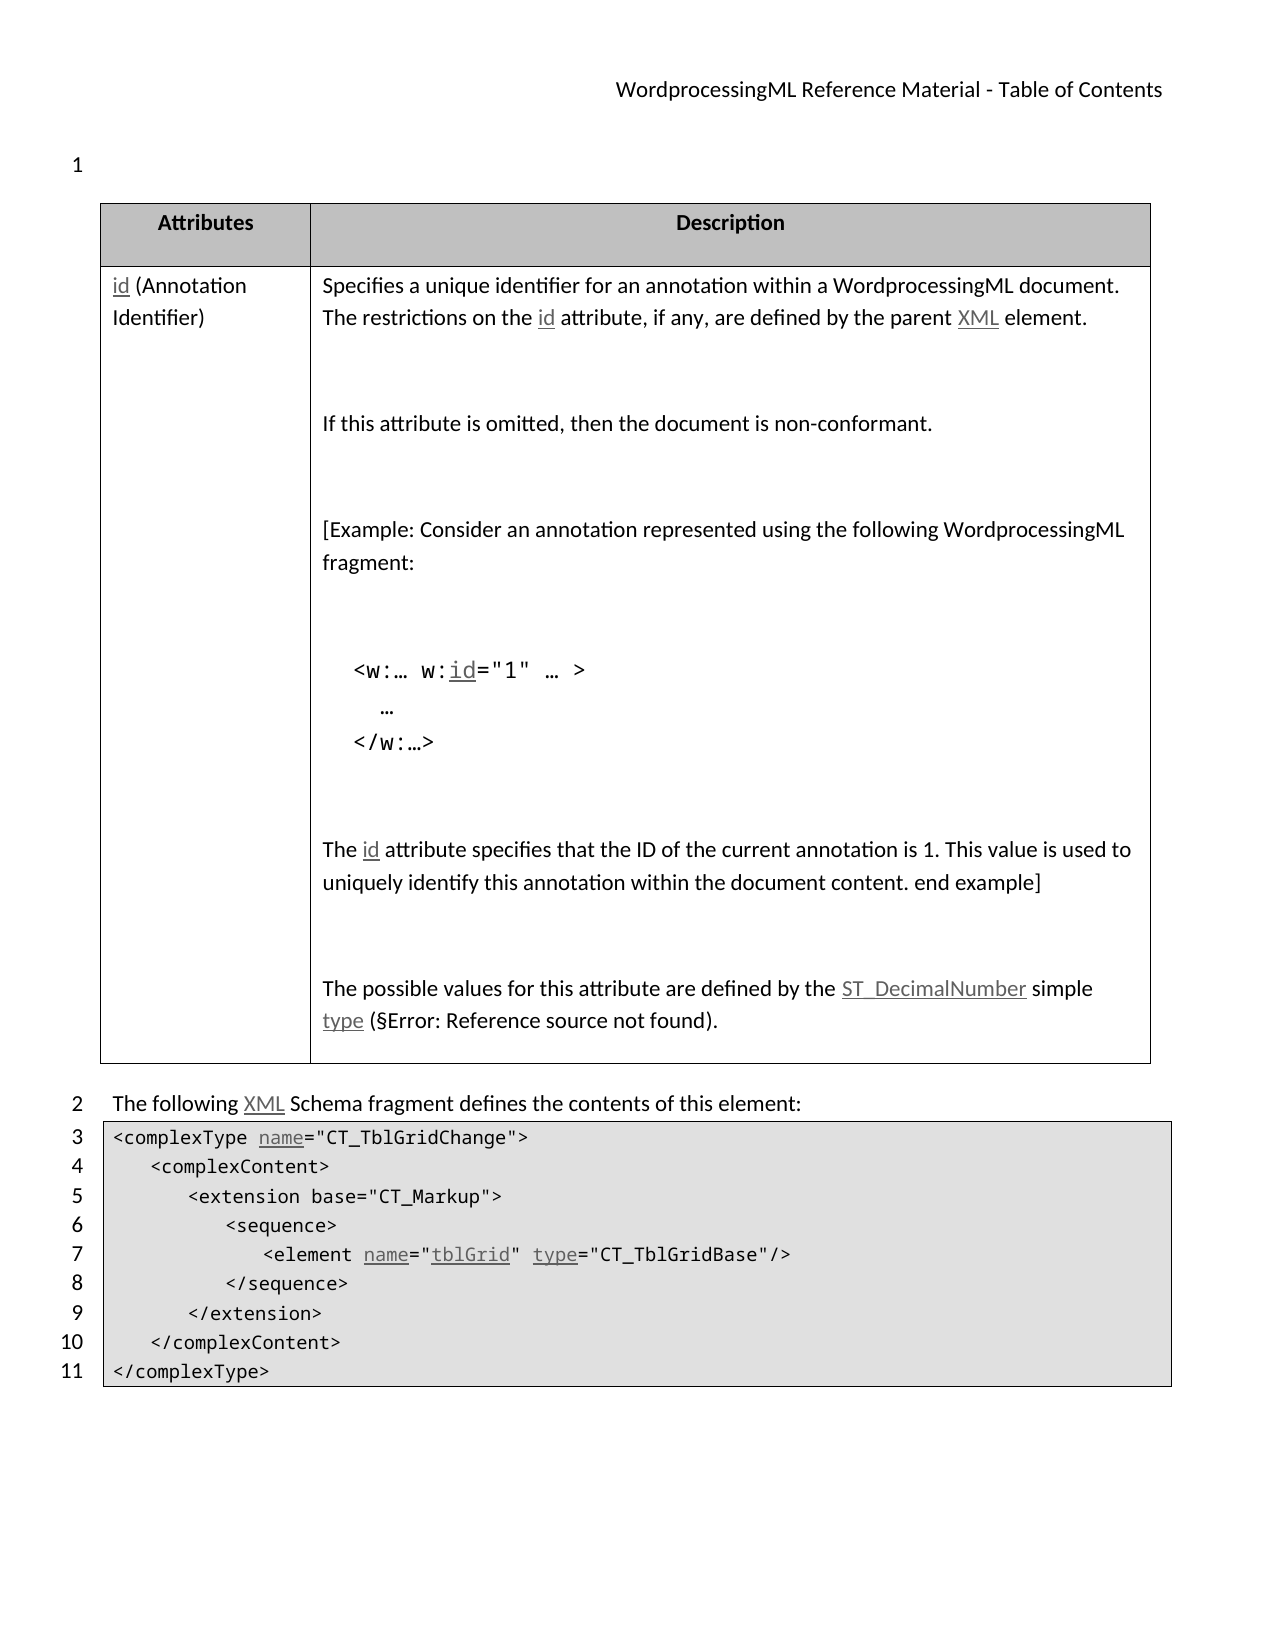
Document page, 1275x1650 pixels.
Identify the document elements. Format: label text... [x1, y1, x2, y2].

text <complexContent> [104, 1151, 1171, 1179]
text <sequence> [104, 1209, 1171, 1238]
table_header Description [311, 204, 1150, 266]
text </extension> [104, 1297, 1171, 1326]
text <complexType name="CT_TblGridChange"> [104, 1122, 1171, 1150]
text The following XML Schema fragment defines the contents of this element: [112, 1089, 1162, 1117]
text </complexContent> [104, 1326, 1171, 1355]
text <extension base="CT_Markup"> [104, 1180, 1171, 1208]
table_cell Specifies a unique identifier for an annotation within a WordprocessingML document. The restrictions on the id attribute, if any, are defined by the parent XML element. If this attribute is omitted, then the document is non-conformant. [Example: Consider an annotation represented using the following WordprocessingML fragment: <w:… w:id="1" … > … </w:…> The id attribute specifies that the ID of the current annotation is 1. This value is used to uniquely identify this annotation within the document content. end example] The possible values for this attribute are defined by the ST_DecimalNumber simple type (§). [311, 267, 1150, 1063]
text </complexType> [104, 1355, 1171, 1386]
table_cell id (Annotation Identifier) [101, 267, 310, 1063]
text <element name="tblGrid" type="CT_TblGridBase"/> [104, 1238, 1171, 1267]
text </sequence> [104, 1268, 1171, 1296]
table_header Attributes [101, 204, 310, 266]
